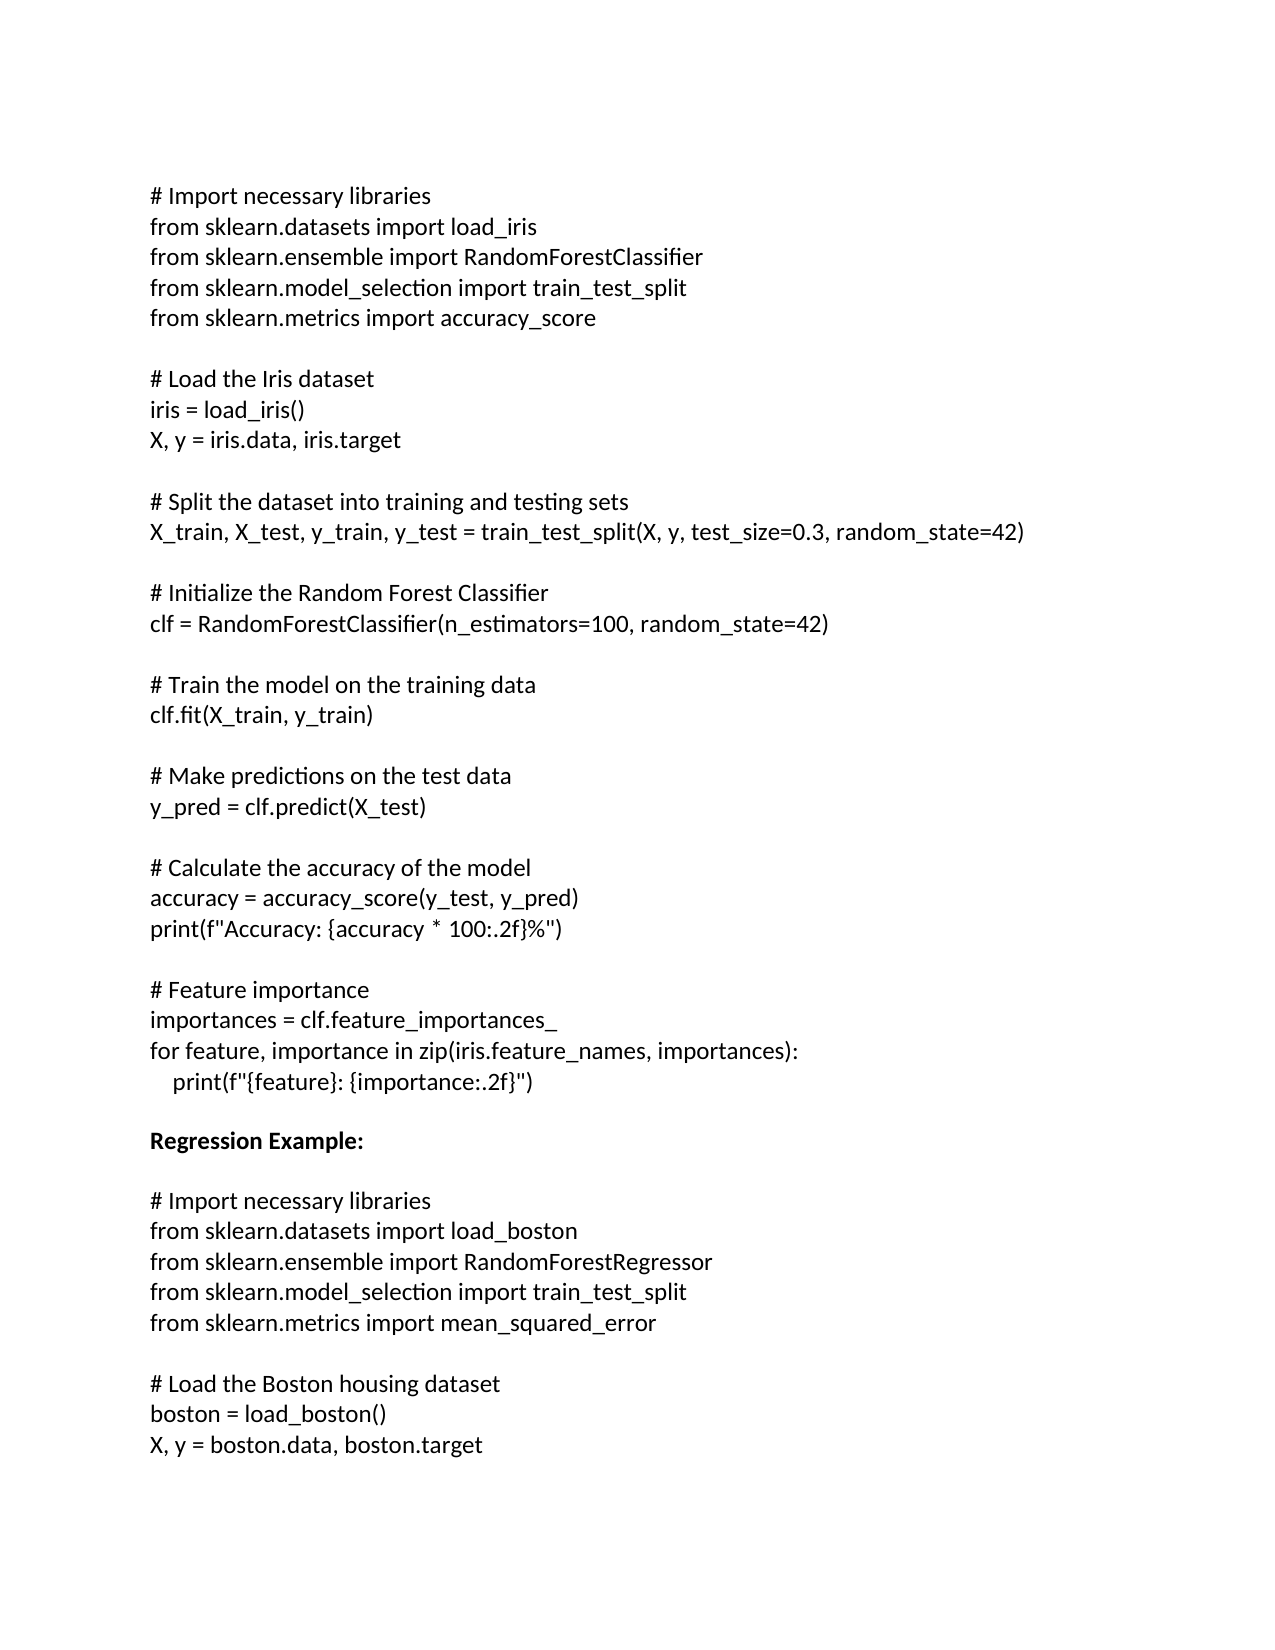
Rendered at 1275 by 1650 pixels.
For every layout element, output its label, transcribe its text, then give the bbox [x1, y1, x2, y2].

text from sklearn.datasets import load_iris [150, 211, 1125, 242]
text # Make predictions on the test data [150, 760, 1125, 791]
text # Import necessary libraries [150, 181, 1125, 211]
text from sklearn.model_selection import train_test_split [150, 1277, 1125, 1307]
text # Load the Boston housing dataset [150, 1368, 1125, 1399]
text # Import necessary libraries [150, 1185, 1125, 1216]
text X_train, X_test, y_train, y_test = train_test_split(X, y, test_size=0.3, random_state=42) [150, 516, 1125, 547]
text # Feature importance [150, 974, 1125, 1004]
text # Initialize the Random Forest Classifier [150, 577, 1125, 608]
text iris = load_iris() [150, 394, 1125, 425]
text X, y = iris.data, iris.target [150, 425, 1125, 455]
text Regression Example: [150, 1125, 1125, 1156]
text from sklearn.model_selection import train_test_split [150, 272, 1125, 303]
text boston = load_boston() [150, 1399, 1125, 1429]
text for feature, importance in zip(iris.feature_names, importances): [150, 1035, 1125, 1066]
text y_pred = clf.predict(X_test) [150, 791, 1125, 821]
text print(f"Accuracy: {accuracy * 100:.2f}%") [150, 913, 1125, 943]
text from sklearn.datasets import load_boston [150, 1216, 1125, 1246]
text clf = RandomForestClassifier(n_estimators=100, random_state=42) [150, 608, 1125, 638]
text clf.fit(X_train, y_train) [150, 699, 1125, 730]
text # Train the model on the training data [150, 669, 1125, 699]
text from sklearn.metrics import mean_squared_error [150, 1307, 1125, 1338]
text from sklearn.metrics import accuracy_score [150, 303, 1125, 333]
text # Load the Iris dataset [150, 364, 1125, 394]
text print(f"{feature}: {importance:.2f}") [150, 1066, 1125, 1096]
text importances = clf.feature_importances_ [150, 1004, 1125, 1035]
text X, y = boston.data, boston.target [150, 1429, 1125, 1460]
text accuracy = accuracy_score(y_test, y_pred) [150, 882, 1125, 913]
text # Split the dataset into training and testing sets [150, 486, 1125, 516]
text from sklearn.ensemble import RandomForestRegressor [150, 1246, 1125, 1277]
text from sklearn.ensemble import RandomForestClassifier [150, 242, 1125, 272]
text # Calculate the accuracy of the model [150, 852, 1125, 882]
